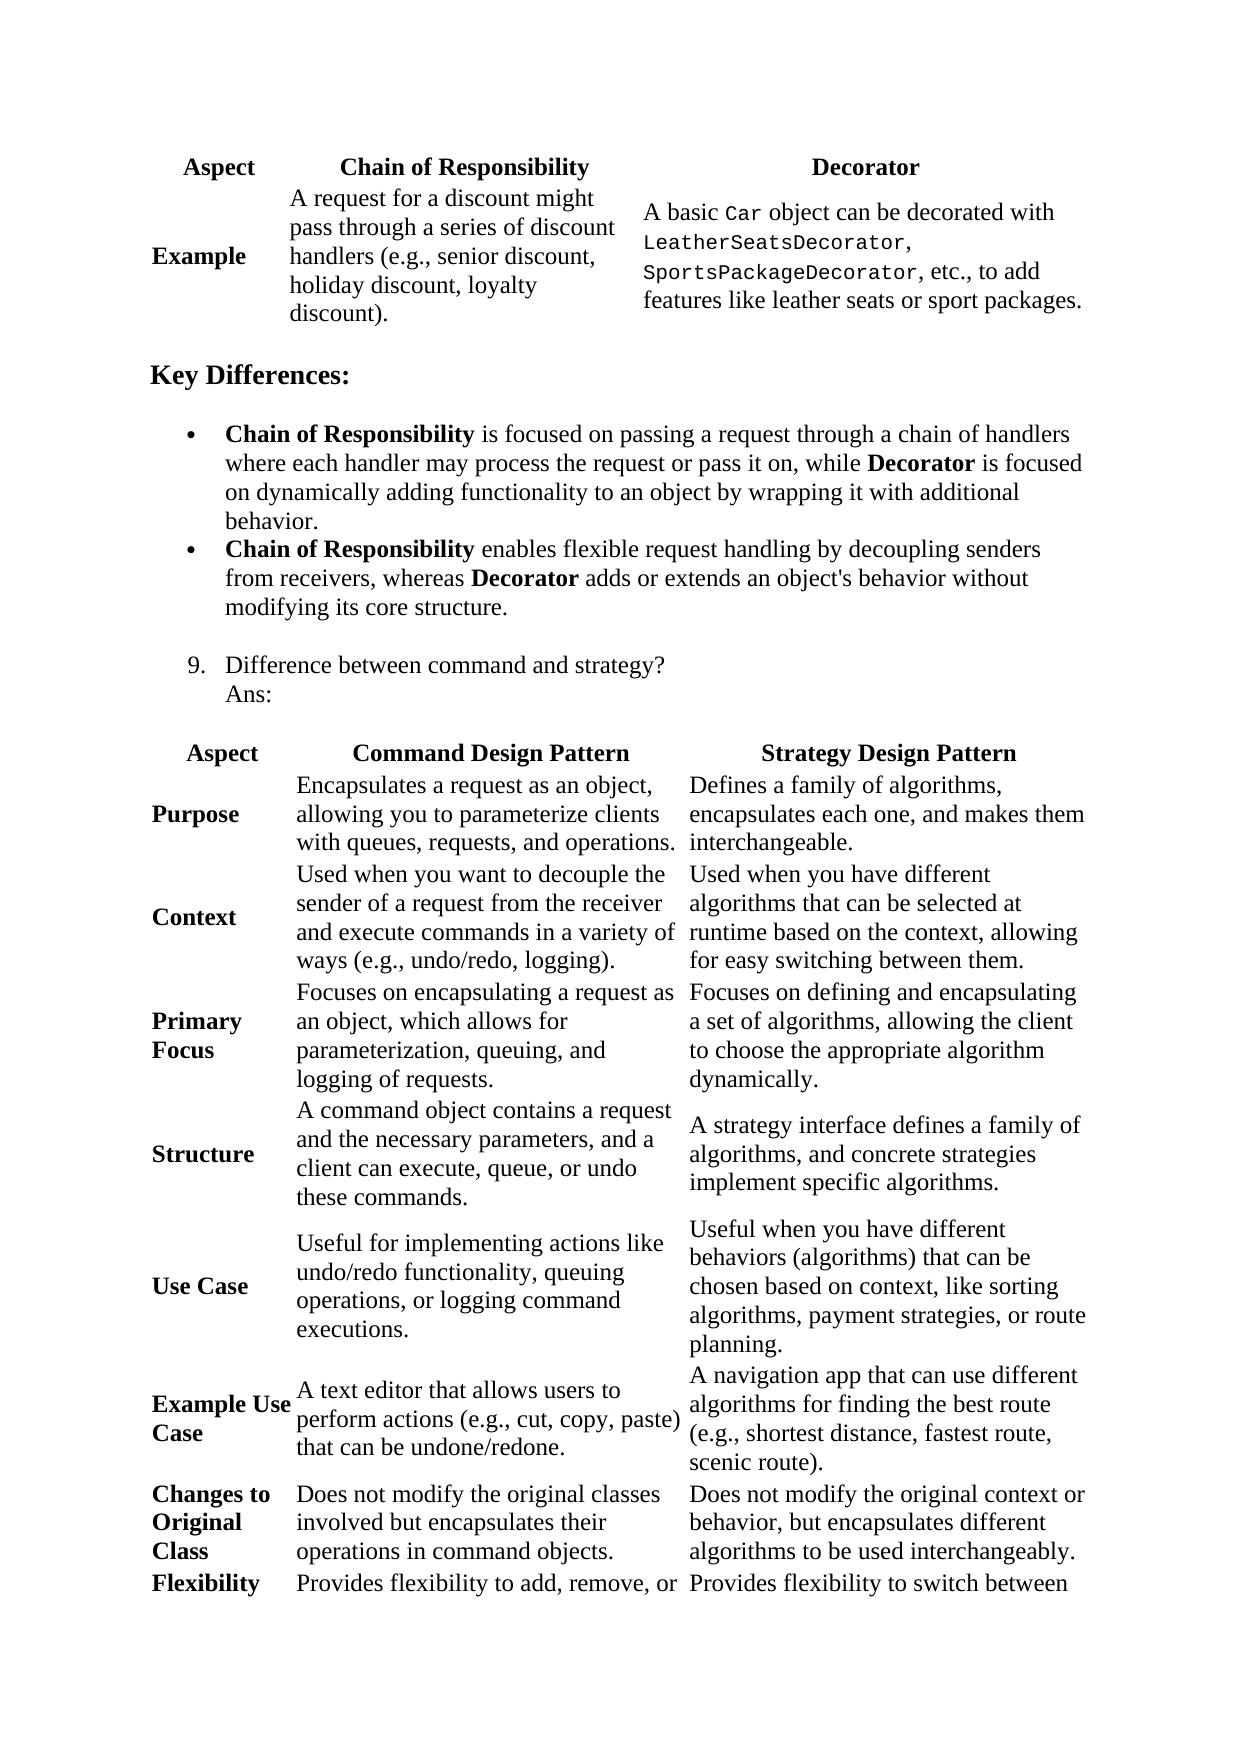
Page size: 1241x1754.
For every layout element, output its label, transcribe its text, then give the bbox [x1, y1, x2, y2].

list Chain of Responsibility is focused on passing a request through a chain of handlers where each handler may process the request or pass it on, while Decorator is focused on dynamically adding functionality to an object by wrapping it with additional behavior. [187, 419, 1090, 534]
table_cell A command object contains a request and the necessary parameters, and a client can execute, queue, or undo these commands. [295, 1094, 687, 1212]
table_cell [688, 1567, 1090, 1598]
table_cell Flexibility [150, 1567, 294, 1598]
table_cell A text editor that allows users to perform actions (e.g., cut, copy, paste) that can be undone/redone. [295, 1359, 687, 1477]
table_cell A request for a discount might pass through a series of discount handlers (e.g., senior discount, holiday discount, loyalty discount). [288, 182, 641, 329]
table_cell Defines a family of algorithms, encapsulates each one, and makes them interchangeable. [688, 769, 1090, 858]
text Key Differences: [150, 358, 1090, 390]
table_header Aspect [150, 150, 288, 182]
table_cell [295, 1567, 687, 1598]
table_cell Example [150, 182, 288, 329]
table_header Aspect [150, 737, 294, 768]
table_cell Focuses on encapsulating a request as an object, which allows for parameterization, queuing, and logging of requests. [295, 976, 687, 1094]
table_cell Useful for implementing actions like undo/redo functionality, queuing operations, or logging command executions. [295, 1212, 687, 1359]
table_header Command Design Pattern [295, 737, 687, 768]
table_cell Primary Focus [150, 976, 294, 1094]
table_header Strategy Design Pattern [688, 737, 1090, 768]
table_cell Does not modify the original context or behavior, but encapsulates different algorithms to be used interchangeably. [688, 1477, 1090, 1567]
table_cell Used when you want to decouple the sender of a request from the receiver and execute commands in a variety of ways (e.g., undo/redo, logging). [295, 858, 687, 976]
table_cell Use Case [150, 1212, 294, 1359]
table_cell Changes to Original Class [150, 1477, 294, 1567]
table_cell Example Use Case [150, 1359, 294, 1477]
table_cell Focuses on defining and encapsulating a set of algorithms, allowing the client to choose the appropriate algorithm dynamically. [688, 976, 1090, 1094]
table_cell Encapsulates a request as an object, allowing you to parameterize clients with queues, requests, and operations. [295, 769, 687, 858]
table_cell A basic Car object can be decorated with LeatherSeatsDecorator, SportsPackageDecorator, etc., to add features like leather seats or sport packages. [641, 182, 1090, 329]
table_cell Useful when you have different behaviors (algorithms) that can be chosen based on context, like sorting algorithms, payment strategies, or route planning. [688, 1212, 1090, 1359]
table_cell Structure [150, 1094, 294, 1212]
table_cell Used when you have different algorithms that can be selected at runtime based on the context, allowing for easy switching between them. [688, 858, 1090, 976]
table_cell Purpose [150, 769, 294, 858]
table_header Chain of Responsibility [288, 150, 641, 182]
table_cell A navigation app that can use different algorithms for finding the best route (e.g., shortest distance, fastest route, scenic route). [688, 1359, 1090, 1477]
table_header Decorator [641, 150, 1090, 182]
table_cell A strategy interface defines a family of algorithms, and concrete strategies implement specific algorithms. [688, 1094, 1090, 1212]
table_cell Context [150, 858, 294, 976]
list Ans: [225, 679, 1090, 707]
table_cell Does not modify the original classes involved but encapsulates their operations in command objects. [295, 1477, 687, 1567]
list Difference between command and strategy? [187, 650, 1090, 679]
list Chain of Responsibility enables flexible request handling by decoupling senders from receivers, whereas Decorator adds or extends an object's behavior without modifying its core structure. [187, 534, 1090, 621]
